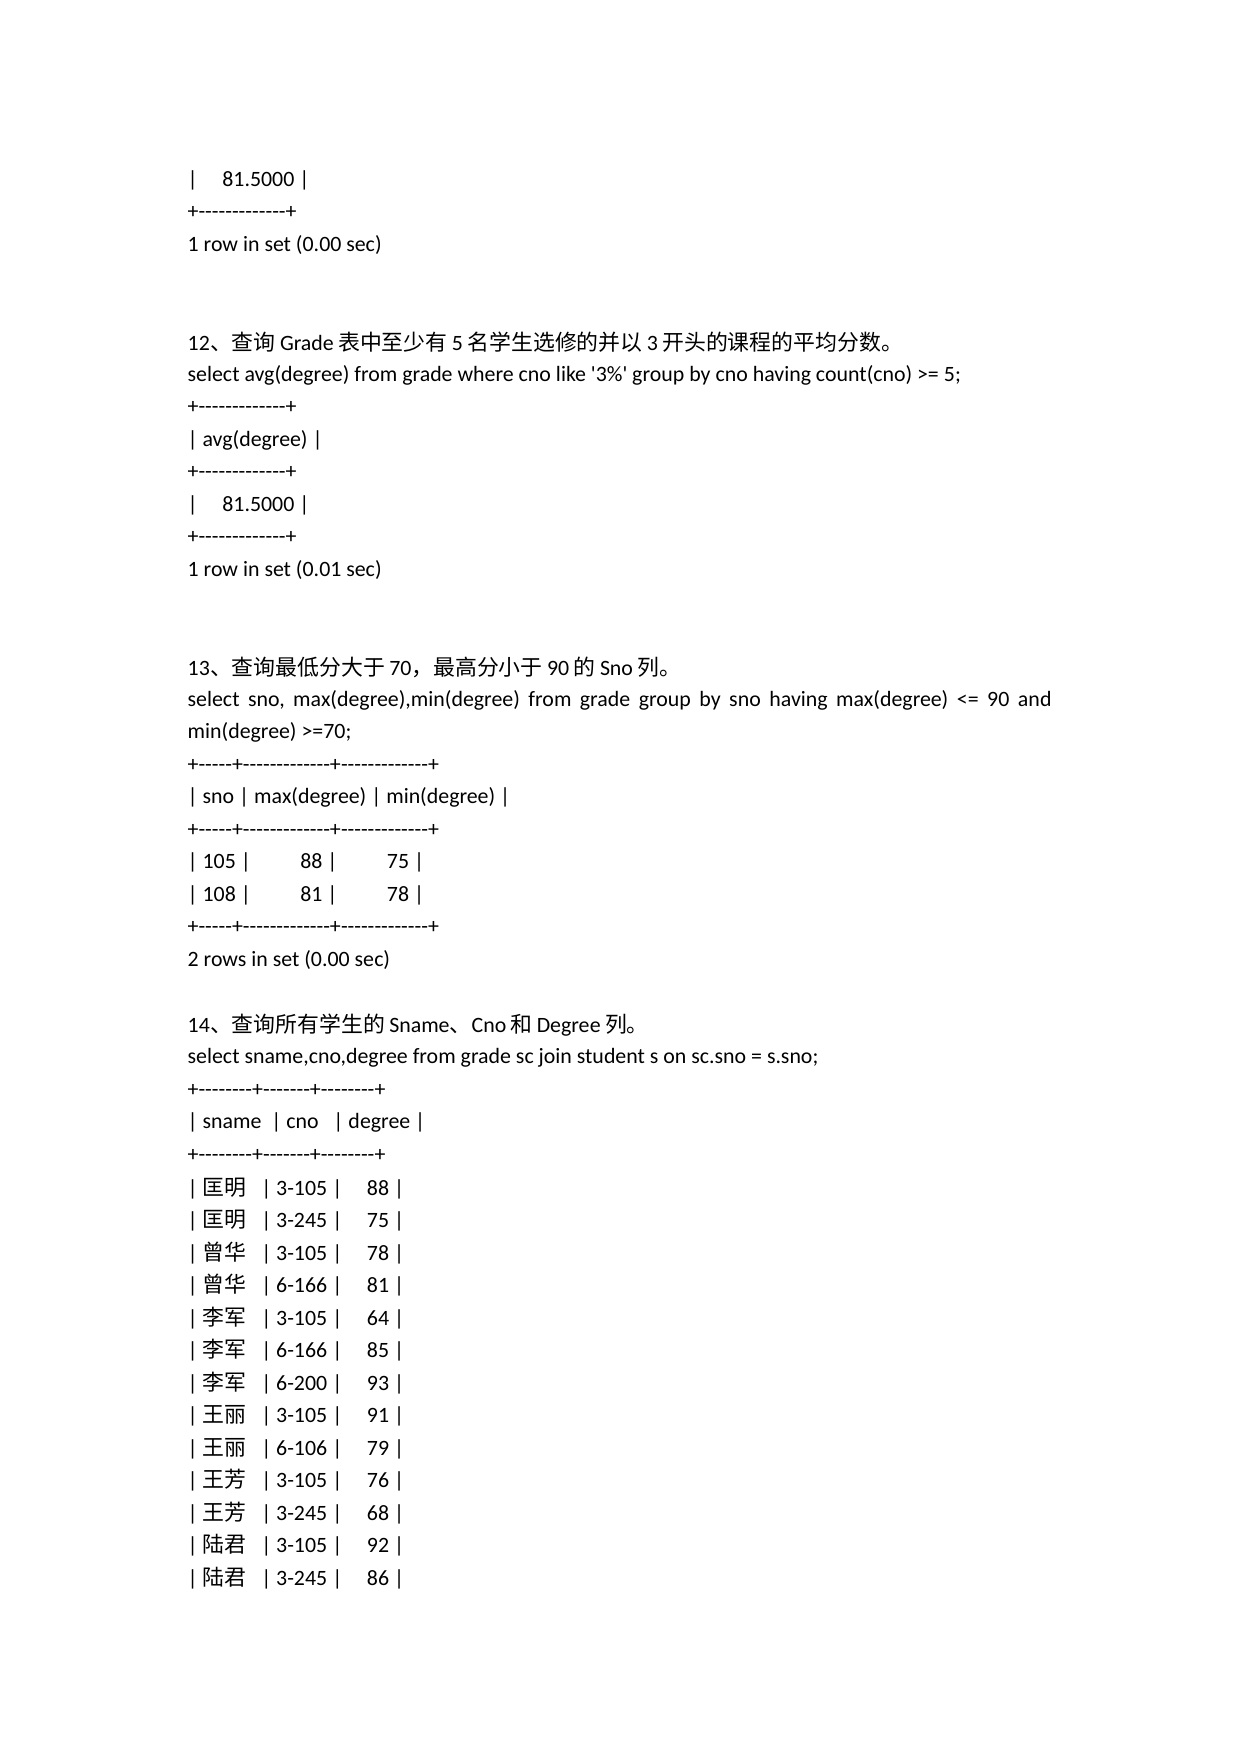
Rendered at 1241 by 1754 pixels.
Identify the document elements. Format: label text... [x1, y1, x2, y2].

text 1 row in set (0.00 sec) [187, 227, 1053, 259]
text select sname,cno,degree from grade sc join student s on sc.sno = s.sno; [187, 1039, 1053, 1072]
text +--------+-------+--------+ [187, 1137, 1053, 1169]
text | 李军 | 6-200 | 93 | [187, 1364, 1053, 1397]
text 13、查询最低分大于70，最高分小于90的Sno列。 [187, 649, 1053, 682]
text | 匡明 | 3-245 | 75 | [187, 1202, 1053, 1234]
text +-----+-------------+-------------+ [187, 909, 1053, 942]
text +-----+-------------+-------------+ [187, 812, 1053, 844]
text | 王芳 | 3-245 | 68 | [187, 1494, 1053, 1527]
text | sno | max(degree) | min(degree) | [187, 779, 1053, 812]
text | 李军 | 6-166 | 85 | [187, 1332, 1053, 1364]
text | 陆君 | 3-105 | 92 | [187, 1527, 1053, 1559]
text select sno, max(degree),min(degree) from grade group by sno having max(degree) <= 90 and min(degree) >=70; [187, 682, 1053, 747]
text 1 row in set (0.01 sec) [187, 552, 1053, 584]
text +-------------+ [187, 454, 1053, 487]
text | 81.5000 | [187, 487, 1053, 519]
text | 王丽 | 3-105 | 91 | [187, 1397, 1053, 1429]
text | 匡明 | 3-105 | 88 | [187, 1169, 1053, 1202]
text +-------------+ [187, 389, 1053, 422]
text +--------+-------+--------+ [187, 1072, 1053, 1104]
text | 王丽 | 6-106 | 79 | [187, 1429, 1053, 1462]
text | 曾华 | 6-166 | 81 | [187, 1267, 1053, 1299]
text | 105 | 88 | 75 | [187, 844, 1053, 877]
text | 81.5000 | [187, 162, 1053, 194]
text | 108 | 81 | 78 | [187, 877, 1053, 909]
text +-------------+ [187, 519, 1053, 552]
text 14、查询所有学生的Sname、Cno和Degree列。 [187, 1007, 1053, 1039]
text +-------------+ [187, 194, 1053, 227]
text +-----+-------------+-------------+ [187, 747, 1053, 779]
text | 曾华 | 3-105 | 78 | [187, 1234, 1053, 1267]
text | 陆君 | 3-245 | 86 | [187, 1559, 1053, 1592]
text select avg(degree) from grade where cno like '3%' group by cno having count(cno) >= 5; [187, 357, 1053, 389]
text | 王芳 | 3-105 | 76 | [187, 1462, 1053, 1494]
text | sname | cno | degree | [187, 1104, 1053, 1137]
text | 李军 | 3-105 | 64 | [187, 1299, 1053, 1332]
text 2 rows in set (0.00 sec) [187, 942, 1053, 974]
text 12、查询Grade表中至少有5名学生选修的并以3开头的课程的平均分数。 [187, 324, 1053, 357]
text | avg(degree) | [187, 422, 1053, 454]
